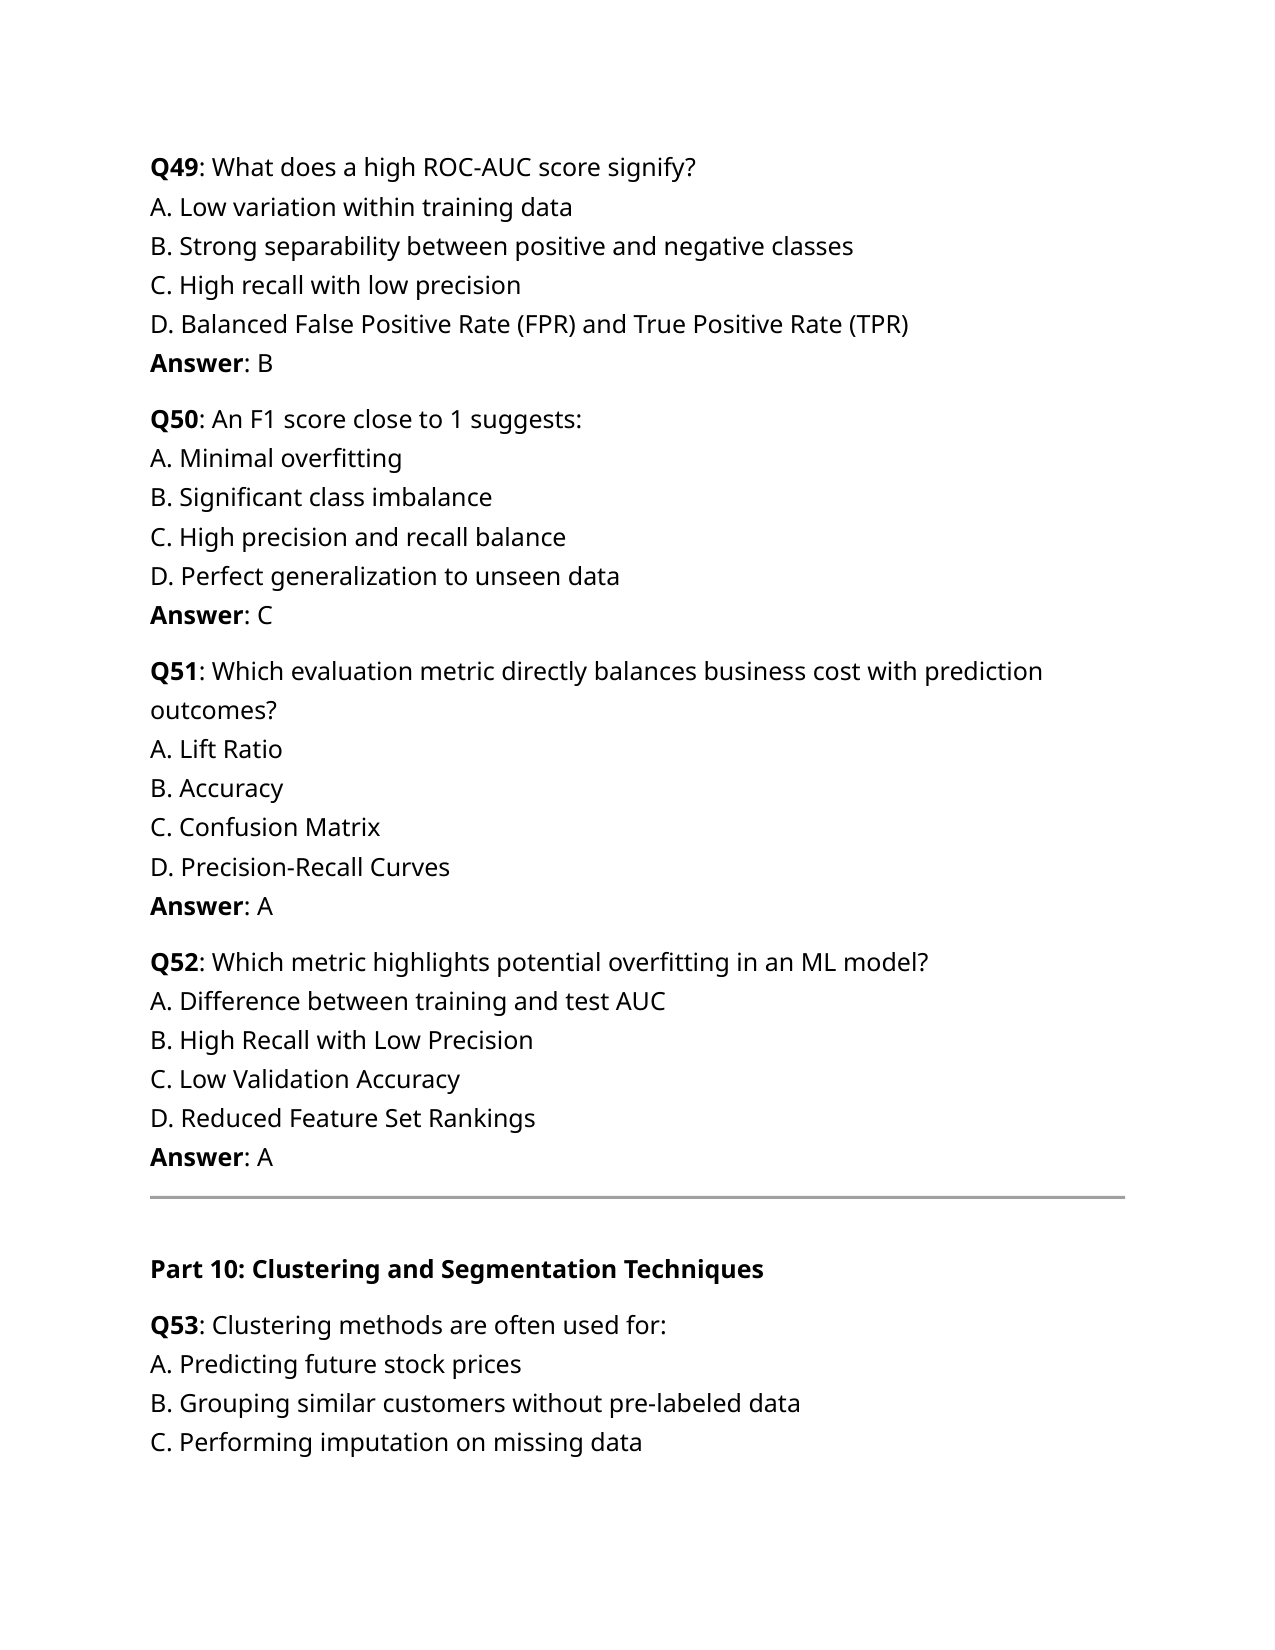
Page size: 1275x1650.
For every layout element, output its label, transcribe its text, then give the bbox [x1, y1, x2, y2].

text Q50: An F1 score close to 1 suggests: A. Minimal overfitting B. Significant class imbalance C. High precision and recall balance D. Perfect generalization to unseen data Answer: C [150, 402, 1125, 632]
text Q52: Which metric highlights potential overfitting in an ML model? A. Difference between training and test AUC B. High Recall with Low Precision C. Low Validation Accuracy D. Reduced Feature Set Rankings Answer: A [150, 944, 1125, 1174]
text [150, 1307, 1125, 1459]
text Part 10: Clustering and Segmentation Techniques [150, 1252, 1125, 1286]
text Q51: Which evaluation metric directly balances business cost with prediction outcomes? A. Lift Ratio B. Accuracy C. Confusion Matrix D. Precision-Recall Curves Answer: A [150, 653, 1125, 922]
text Q49: What does a high ROC-AUC score signify? A. Low variation within training data B. Strong separability between positive and negative classes C. High recall with low precision D. Balanced False Positive Rate (FPR) and True Positive Rate (TPR) Answer: B [150, 150, 1125, 380]
